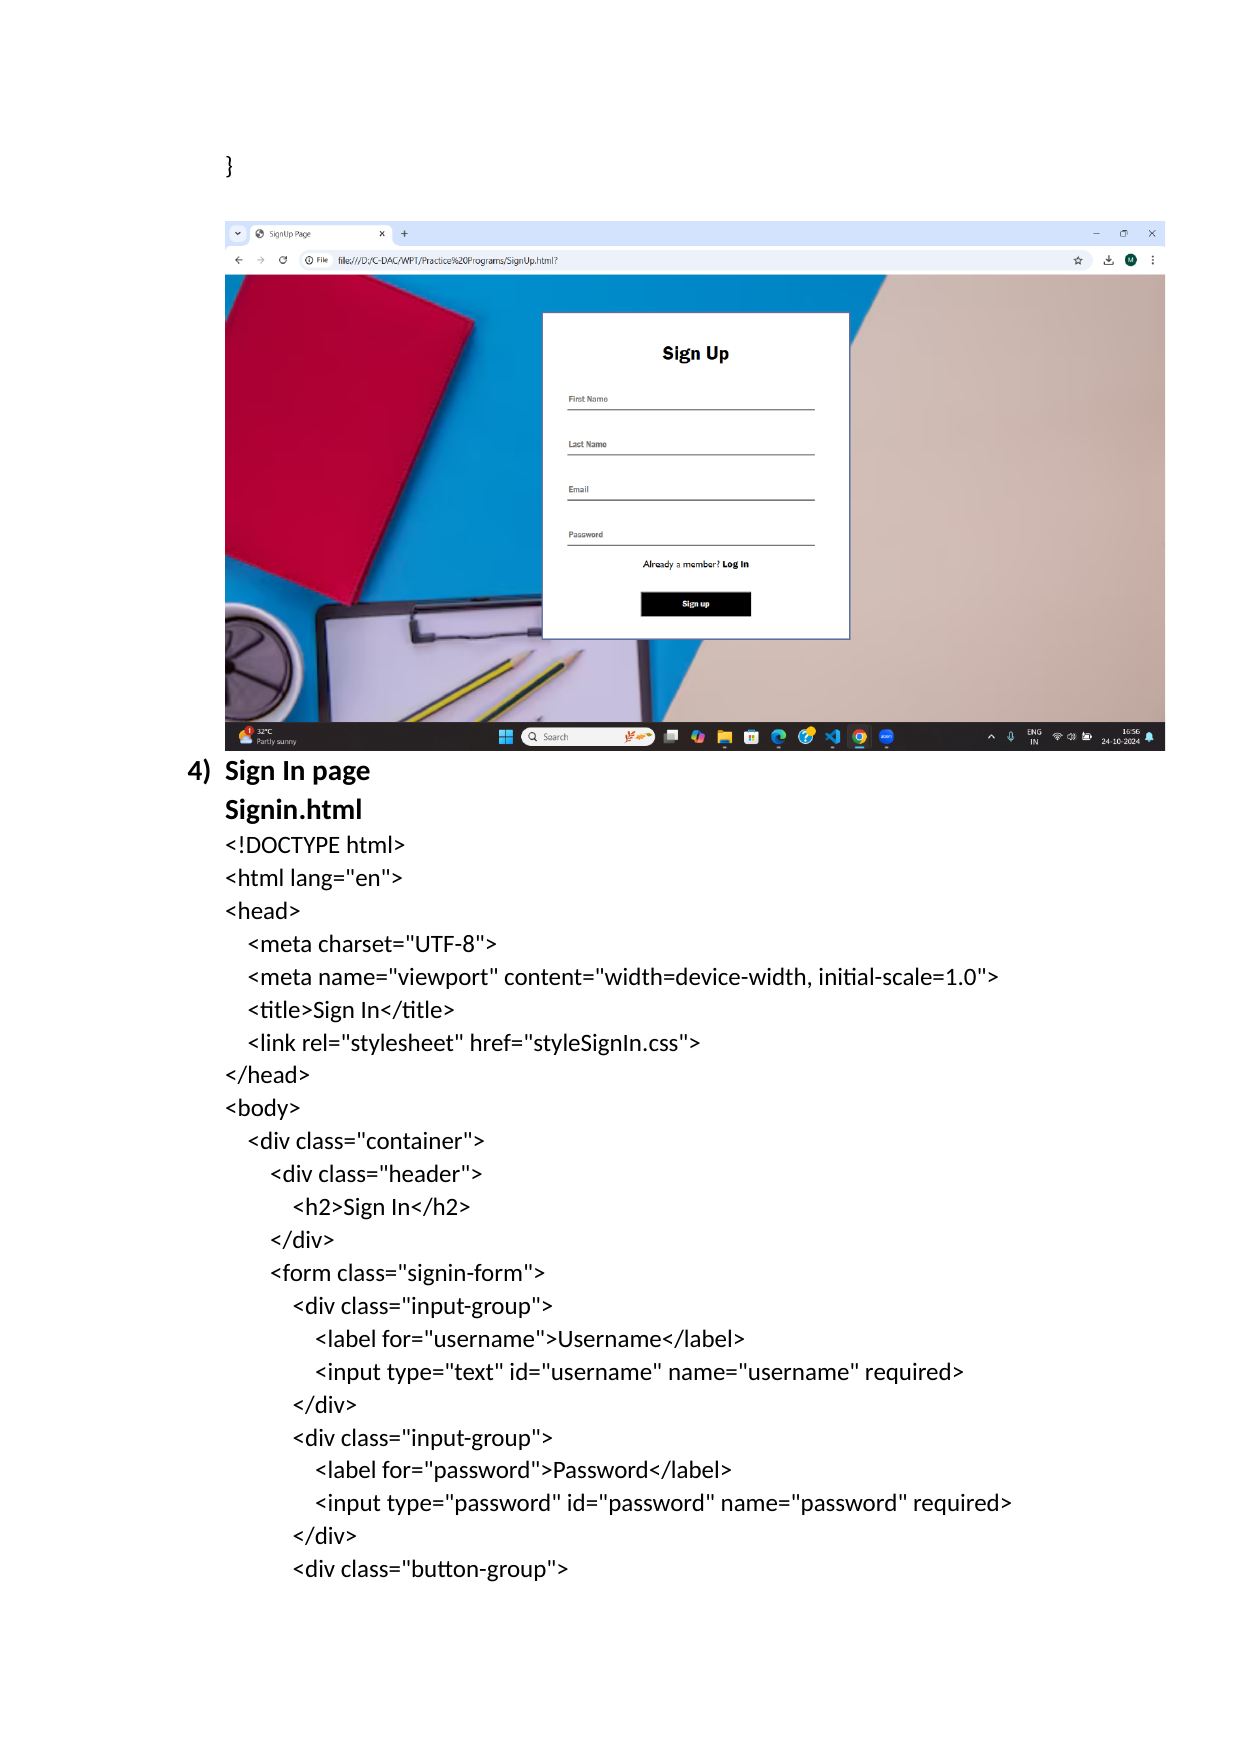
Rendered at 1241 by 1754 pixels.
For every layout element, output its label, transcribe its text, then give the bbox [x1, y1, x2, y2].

list <title>Sign In</title> [225, 994, 1090, 1024]
list <h2>Sign In</h2> [225, 1191, 1090, 1222]
list <!DOCTYPE html> [225, 829, 1090, 860]
list <meta charset="UTF-8"> [225, 928, 1090, 958]
list <head> [225, 895, 1090, 926]
list <div class="input-group"> [225, 1422, 1090, 1452]
list <body> [225, 1093, 1090, 1123]
list <label for="username">Username</label> [225, 1323, 1090, 1353]
list </div> [225, 1224, 1090, 1255]
list </div> [225, 1389, 1090, 1419]
list Signin.html [225, 791, 1090, 826]
list <input type="text" id="username" name="username" required> [225, 1356, 1090, 1386]
list <meta name="viewport" content="width=device-width, initial-scale=1.0"> [225, 961, 1090, 991]
list </head> [225, 1060, 1090, 1090]
list <div class="container"> [225, 1126, 1090, 1156]
list Sign In page [187, 752, 1090, 788]
list <label for="password">Password</label> [225, 1455, 1090, 1485]
list <div class="input-group"> [225, 1290, 1090, 1321]
list <form class="signin-form"> [225, 1257, 1090, 1288]
list <div class="button-group"> [225, 1553, 1090, 1584]
list } [225, 150, 1090, 181]
list <html lang="en"> [225, 862, 1090, 893]
list </div> [225, 1521, 1090, 1551]
list <div class="header"> [225, 1158, 1090, 1189]
list <link rel="stylesheet" href="styleSignIn.css"> [225, 1027, 1090, 1057]
picture [225, 221, 1166, 751]
list <input type="password" id="password" name="password" required> [225, 1488, 1090, 1518]
